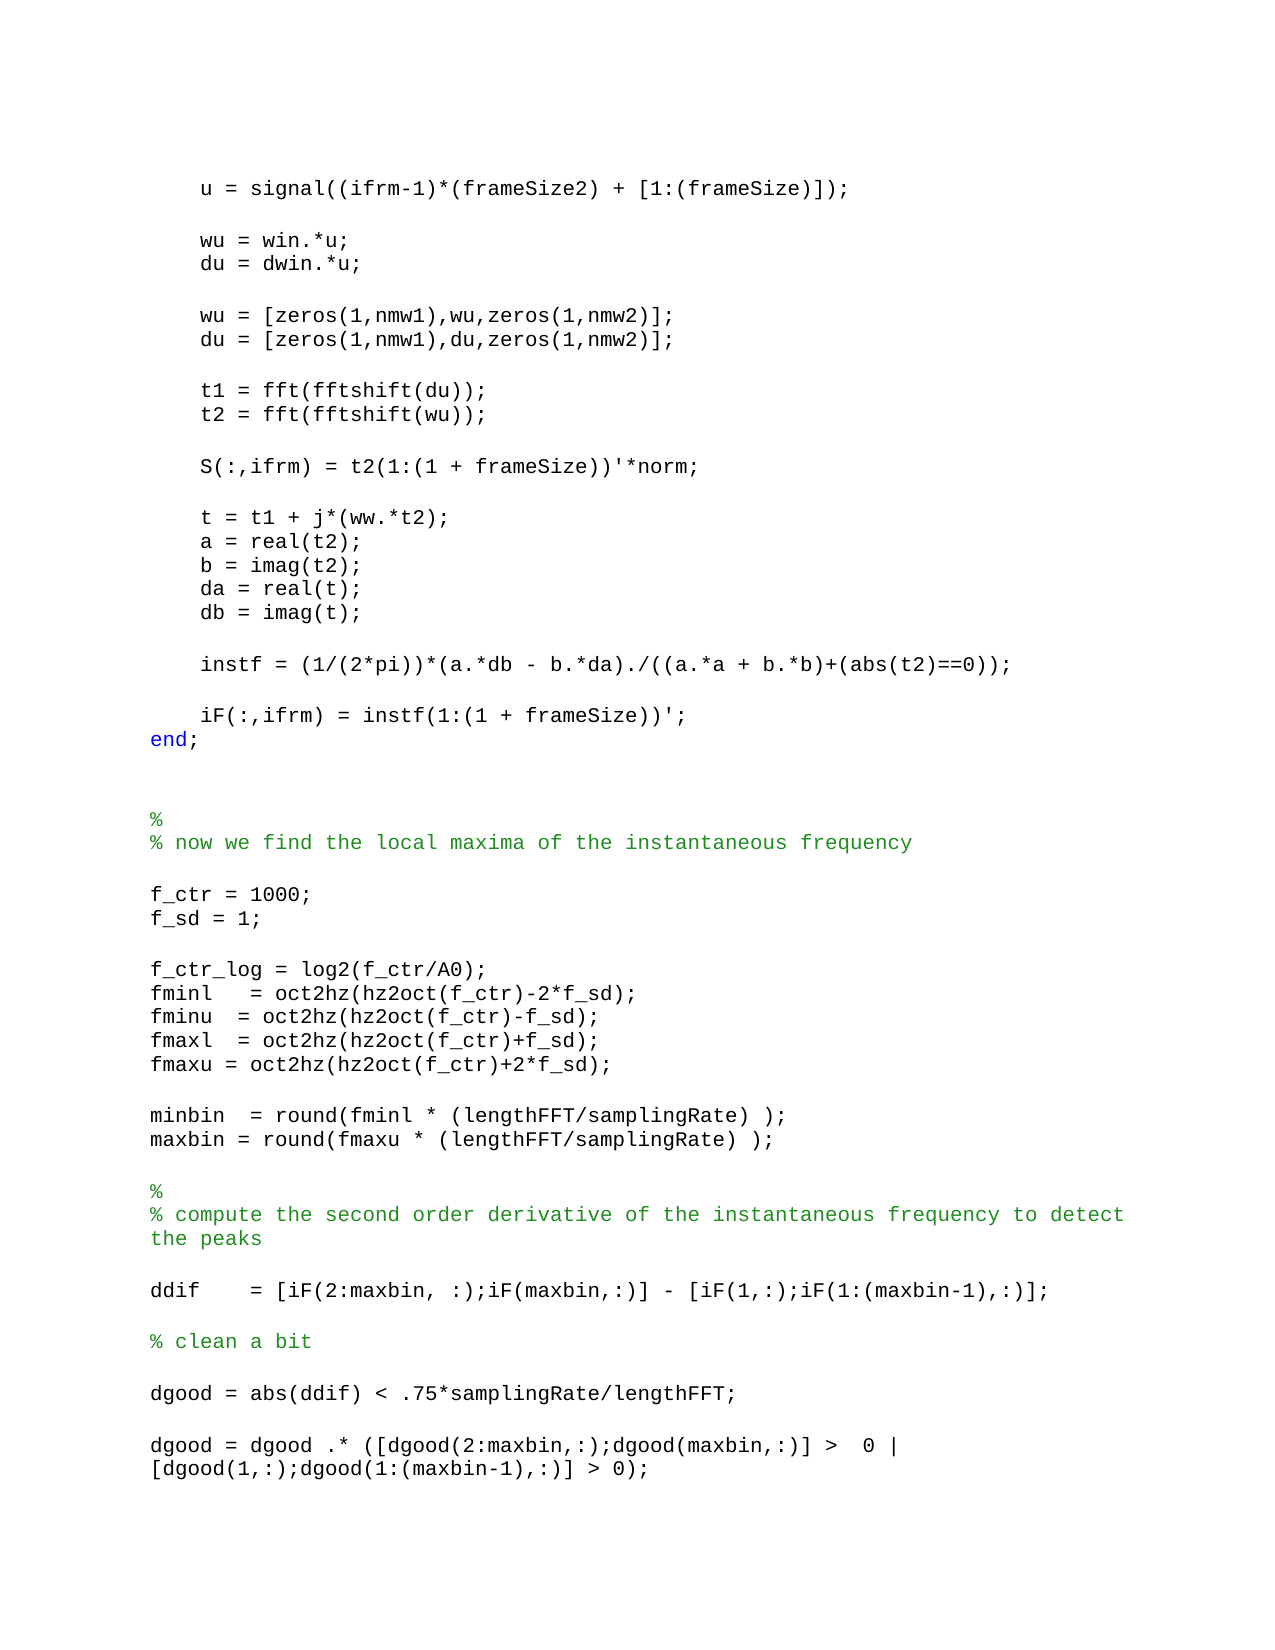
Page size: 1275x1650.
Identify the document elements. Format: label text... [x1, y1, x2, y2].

text f_sd = 1; [150, 907, 1125, 931]
text du = [zeros(1,nmw1),du,zeros(1,nmw2)]; [150, 329, 1125, 352]
text maxbin = round(fmaxu * (lengthFFT/samplingRate) ); [150, 1129, 1125, 1153]
text dgood = dgood .* ([dgood(2:maxbin,:);dgood(maxbin,:)] > 0 | [dgood(1,:);dgood(1:(maxbin-1),:)] > 0); [150, 1435, 1125, 1482]
text wu = win.*u; [150, 230, 1125, 253]
text dgood = abs(ddif) < .75*samplingRate/lengthFFT; [150, 1383, 1125, 1407]
text db = imag(t); [150, 602, 1125, 626]
text du = dwin.*u; [150, 253, 1125, 277]
text u = signal((ifrm-1)*(frameSize2) + [1:(frameSize)]); [150, 178, 1125, 202]
text t1 = fft(fftshift(du)); [150, 380, 1125, 404]
text t2 = fft(fftshift(wu)); [150, 404, 1125, 428]
text fminl = oct2hz(hz2oct(f_ctr)-2*f_sd); [150, 983, 1125, 1006]
text % [150, 808, 1125, 832]
text minbin = round(fminl * (lengthFFT/samplingRate) ); [150, 1105, 1125, 1129]
text b = imag(t2); [150, 554, 1125, 578]
text ddif = [iF(2:maxbin, :);iF(maxbin,:)] - [iF(1,:);iF(1:(maxbin-1),:)]; [150, 1280, 1125, 1303]
text instf = (1/(2*pi))*(a.*db - b.*da)./((a.*a + b.*b)+(abs(t2)==0)); [150, 653, 1125, 677]
text da = real(t); [150, 578, 1125, 602]
text a = real(t2); [150, 531, 1125, 554]
text fmaxl = oct2hz(hz2oct(f_ctr)+f_sd); [150, 1030, 1125, 1054]
text f_ctr = 1000; [150, 884, 1125, 907]
text % now we find the local maxima of the instantaneous frequency [150, 832, 1125, 856]
text fmaxu = oct2hz(hz2oct(f_ctr)+2*f_sd); [150, 1054, 1125, 1077]
text % clean a bit [150, 1331, 1125, 1355]
text end; [150, 729, 1125, 752]
text f_ctr_log = log2(f_ctr/A0); [150, 959, 1125, 983]
text fminu = oct2hz(hz2oct(f_ctr)-f_sd); [150, 1006, 1125, 1030]
text wu = [zeros(1,nmw1),wu,zeros(1,nmw2)]; [150, 305, 1125, 329]
text % compute the second order derivative of the instantaneous frequency to detect the peaks [150, 1204, 1125, 1252]
text % [150, 1181, 1125, 1204]
text S(:,ifrm) = t2(1:(1 + frameSize))'*norm; [150, 456, 1125, 479]
text t = t1 + j*(ww.*t2); [150, 507, 1125, 531]
text iF(:,ifrm) = instf(1:(1 + frameSize))'; [150, 705, 1125, 729]
